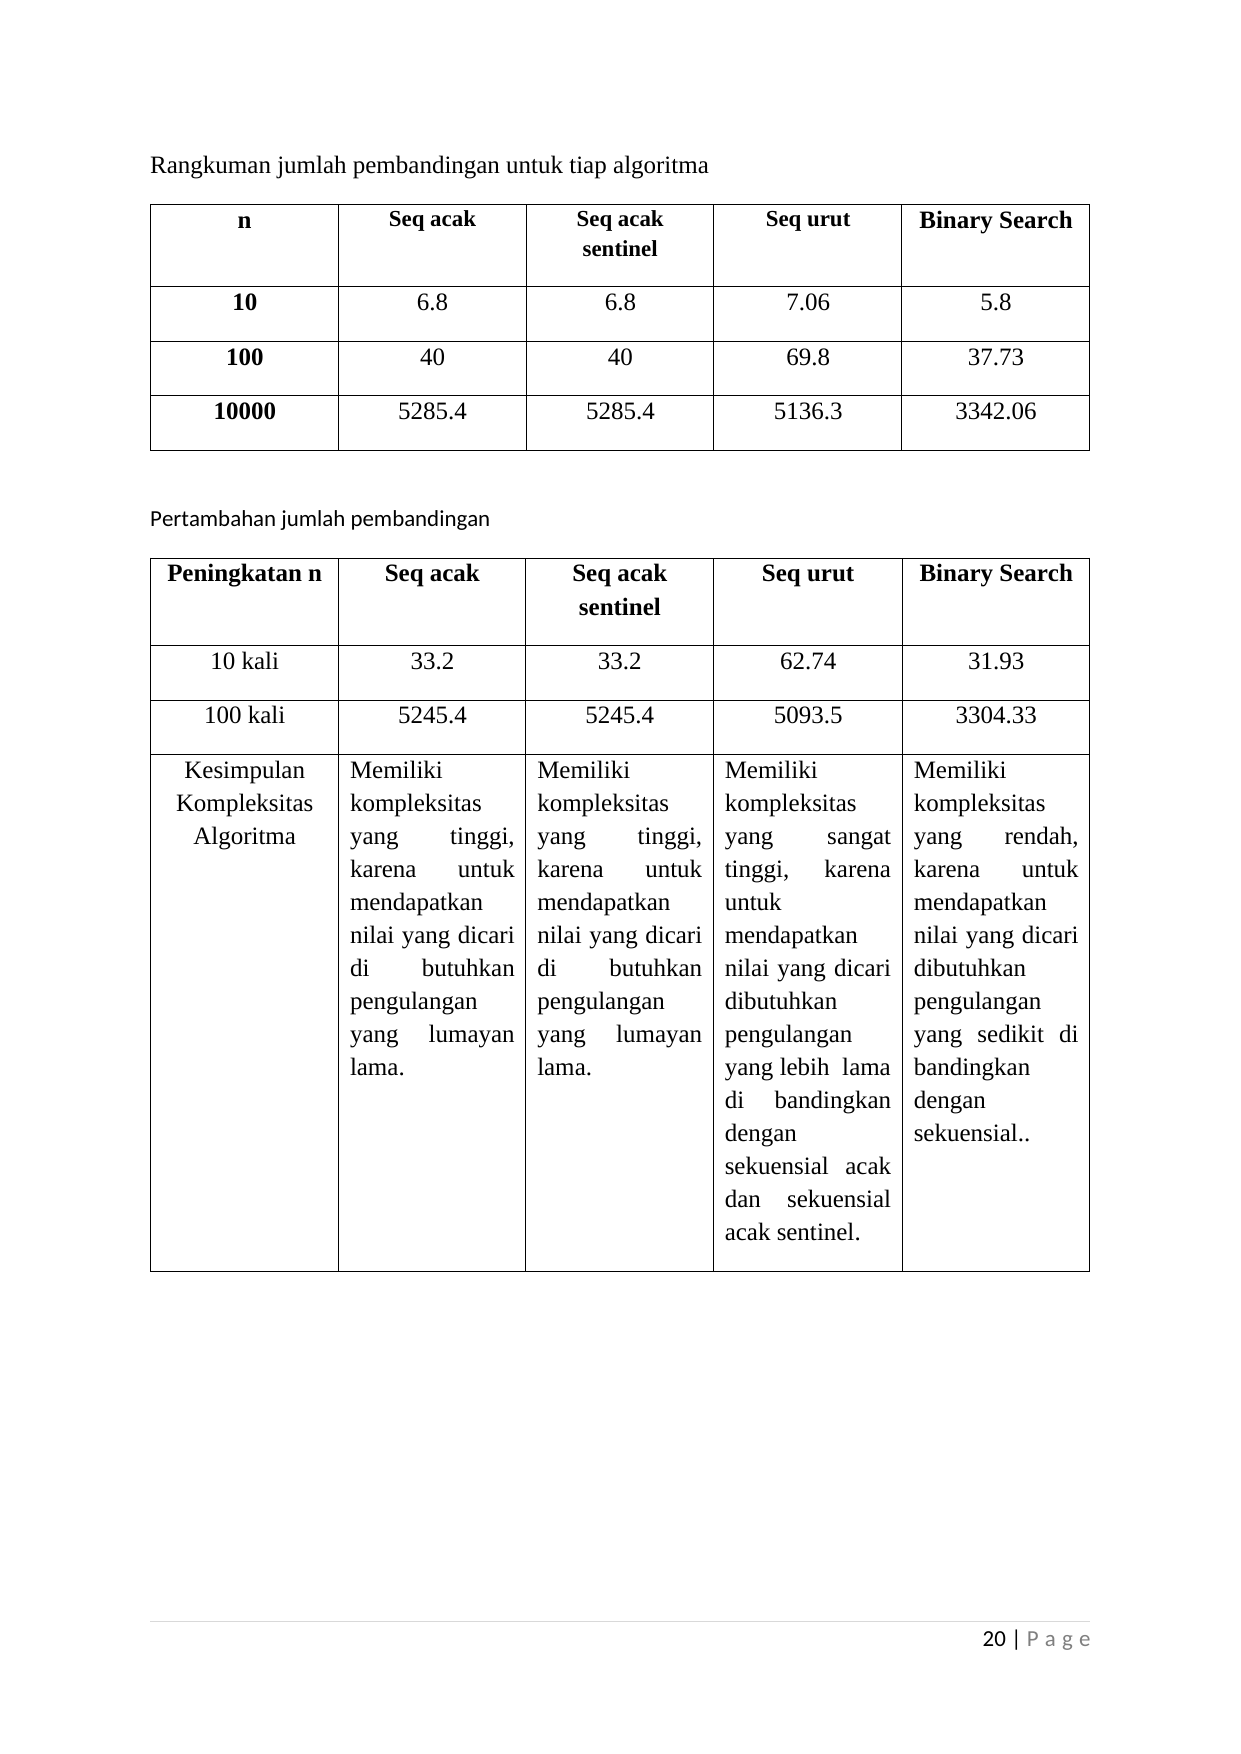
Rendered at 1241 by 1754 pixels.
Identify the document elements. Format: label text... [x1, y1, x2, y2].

table_cell 10000 [151, 396, 338, 449]
table_cell 5245.4 [339, 701, 525, 754]
table_cell 37.73 [902, 342, 1089, 395]
table_cell 5093.5 [714, 701, 902, 754]
table_cell 3304.33 [903, 701, 1089, 754]
table_header Binary Search [903, 559, 1089, 645]
table_cell Kesimpulan Kompleksitas Algoritma [151, 755, 338, 1271]
table_header Seq urut [714, 559, 902, 645]
table_cell 10 [151, 287, 338, 341]
table_cell 5136.3 [714, 396, 901, 449]
text Pertambahan jumlah pembandingan [150, 504, 1090, 532]
table_cell 6.8 [527, 287, 713, 341]
table_cell 5285.4 [527, 396, 713, 449]
table_cell 40 [527, 342, 713, 395]
table_cell 100 kali [151, 701, 338, 754]
table_cell Memiliki kompleksitas yang tinggi, karena untuk mendapatkan nilai yang dicari di butuhkan pengulangan yang lumayan lama. [526, 755, 713, 1271]
table_header Seq urut [714, 205, 901, 286]
table_cell 6.8 [339, 287, 526, 341]
table_cell 31.93 [903, 646, 1089, 699]
table_cell 5245.4 [526, 701, 713, 754]
table_cell Memiliki kompleksitas yang rendah, karena untuk mendapatkan nilai yang dicari dibutuhkan pengulangan yang sedikit di bandingkan dengan sekuensial.. [903, 755, 1089, 1271]
table_cell 69.8 [714, 342, 901, 395]
text Rangkuman jumlah pembandingan untuk tiap algoritma [150, 150, 1090, 179]
table_header Seq acak [339, 559, 525, 645]
table_header Seq acak sentinel [526, 559, 713, 645]
table_cell 3342.06 [902, 396, 1089, 449]
table_cell 7.06 [714, 287, 901, 341]
table_header Seq acak sentinel [527, 205, 713, 286]
table_header Seq acak [339, 205, 526, 286]
table_cell Memiliki kompleksitas yang tinggi, karena untuk mendapatkan nilai yang dicari di butuhkan pengulangan yang lumayan lama. [339, 755, 525, 1271]
table_cell 100 [151, 342, 338, 395]
table_header Binary Search [902, 205, 1089, 286]
table_cell 33.2 [339, 646, 525, 699]
table_cell 62.74 [714, 646, 902, 699]
table_cell 10 kali [151, 646, 338, 699]
table_header n [151, 205, 338, 286]
table_cell 5.8 [902, 287, 1089, 341]
table_cell 40 [339, 342, 526, 395]
table_header Peningkatan n [151, 559, 338, 645]
table_cell 5285.4 [339, 396, 526, 449]
table_cell Memiliki kompleksitas yang sangat tinggi, karena untuk mendapatkan nilai yang dicari dibutuhkan pengulangan yang lebih lama di bandingkan dengan sekuensial acak dan sekuensial acak sentinel. [714, 755, 902, 1271]
table_cell 33.2 [526, 646, 713, 699]
